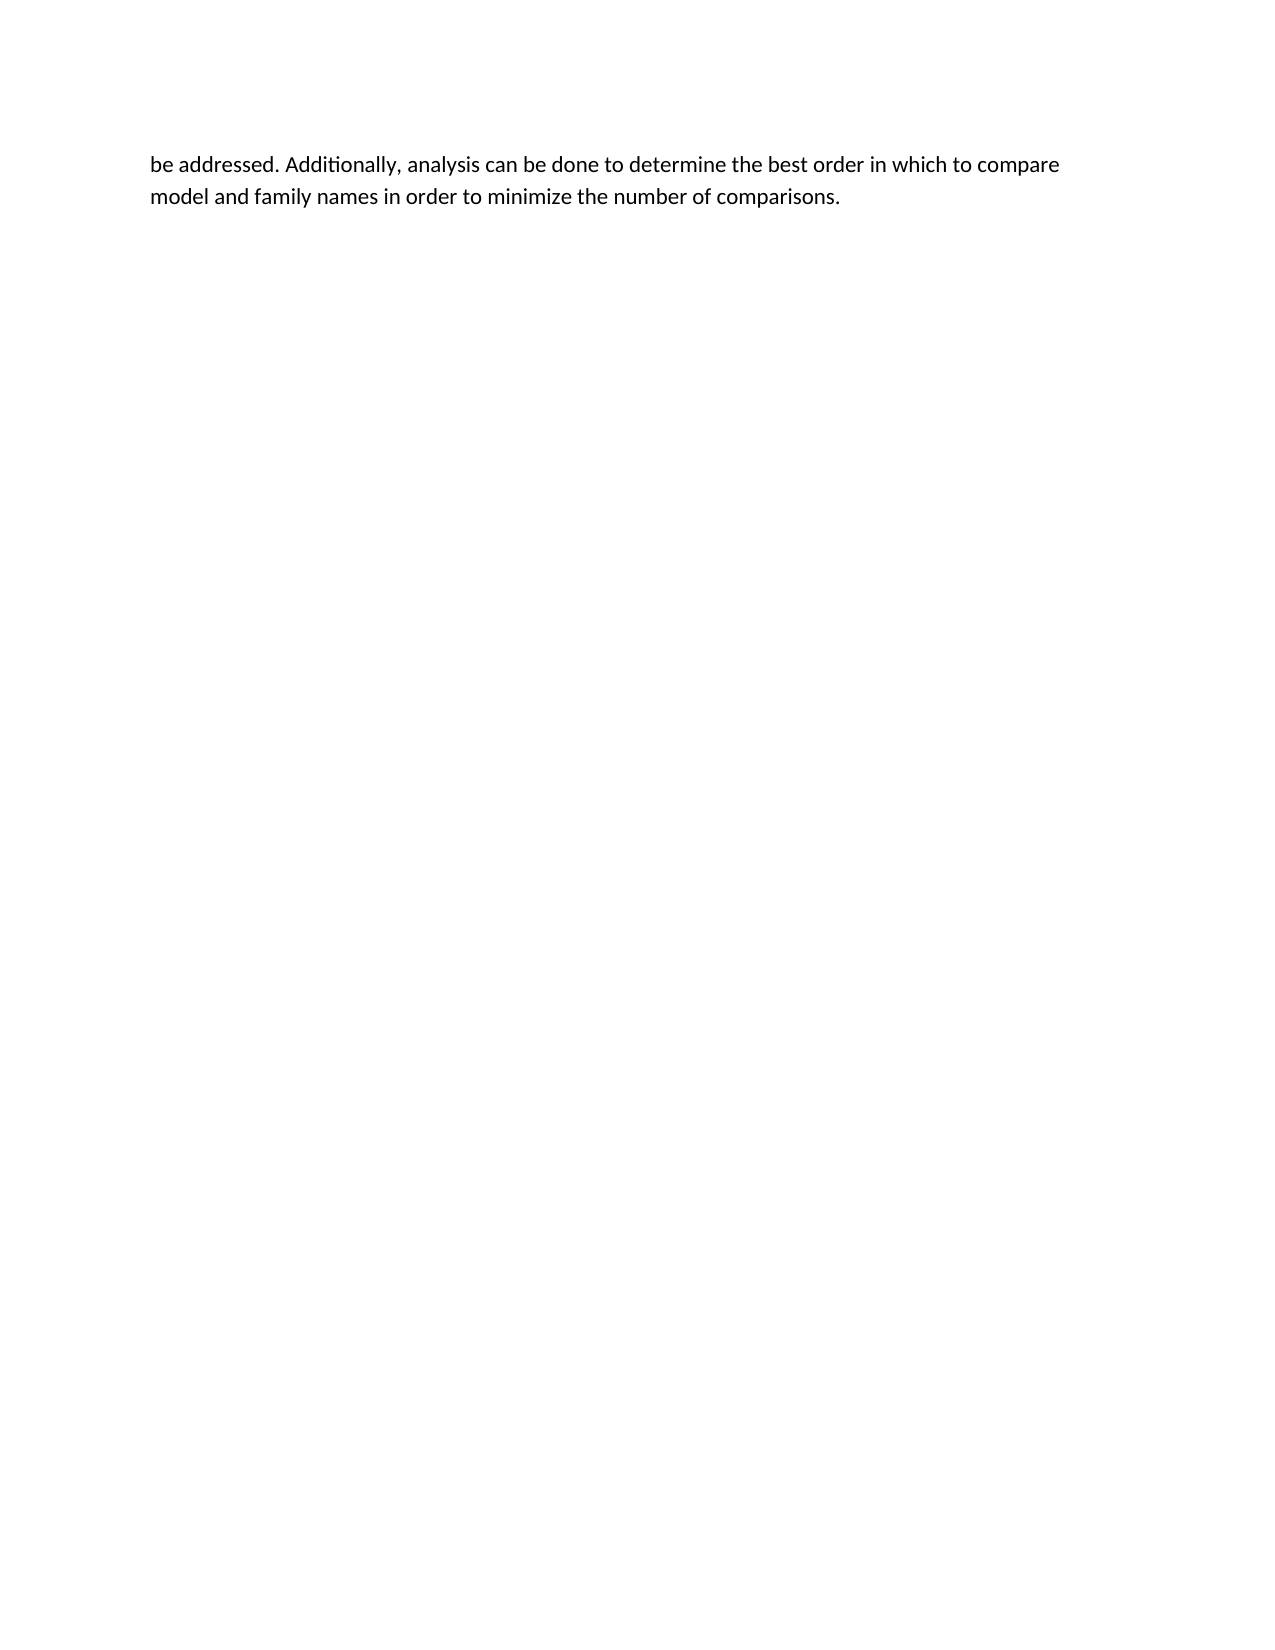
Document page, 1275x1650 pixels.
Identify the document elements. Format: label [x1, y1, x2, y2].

text [150, 150, 1125, 210]
